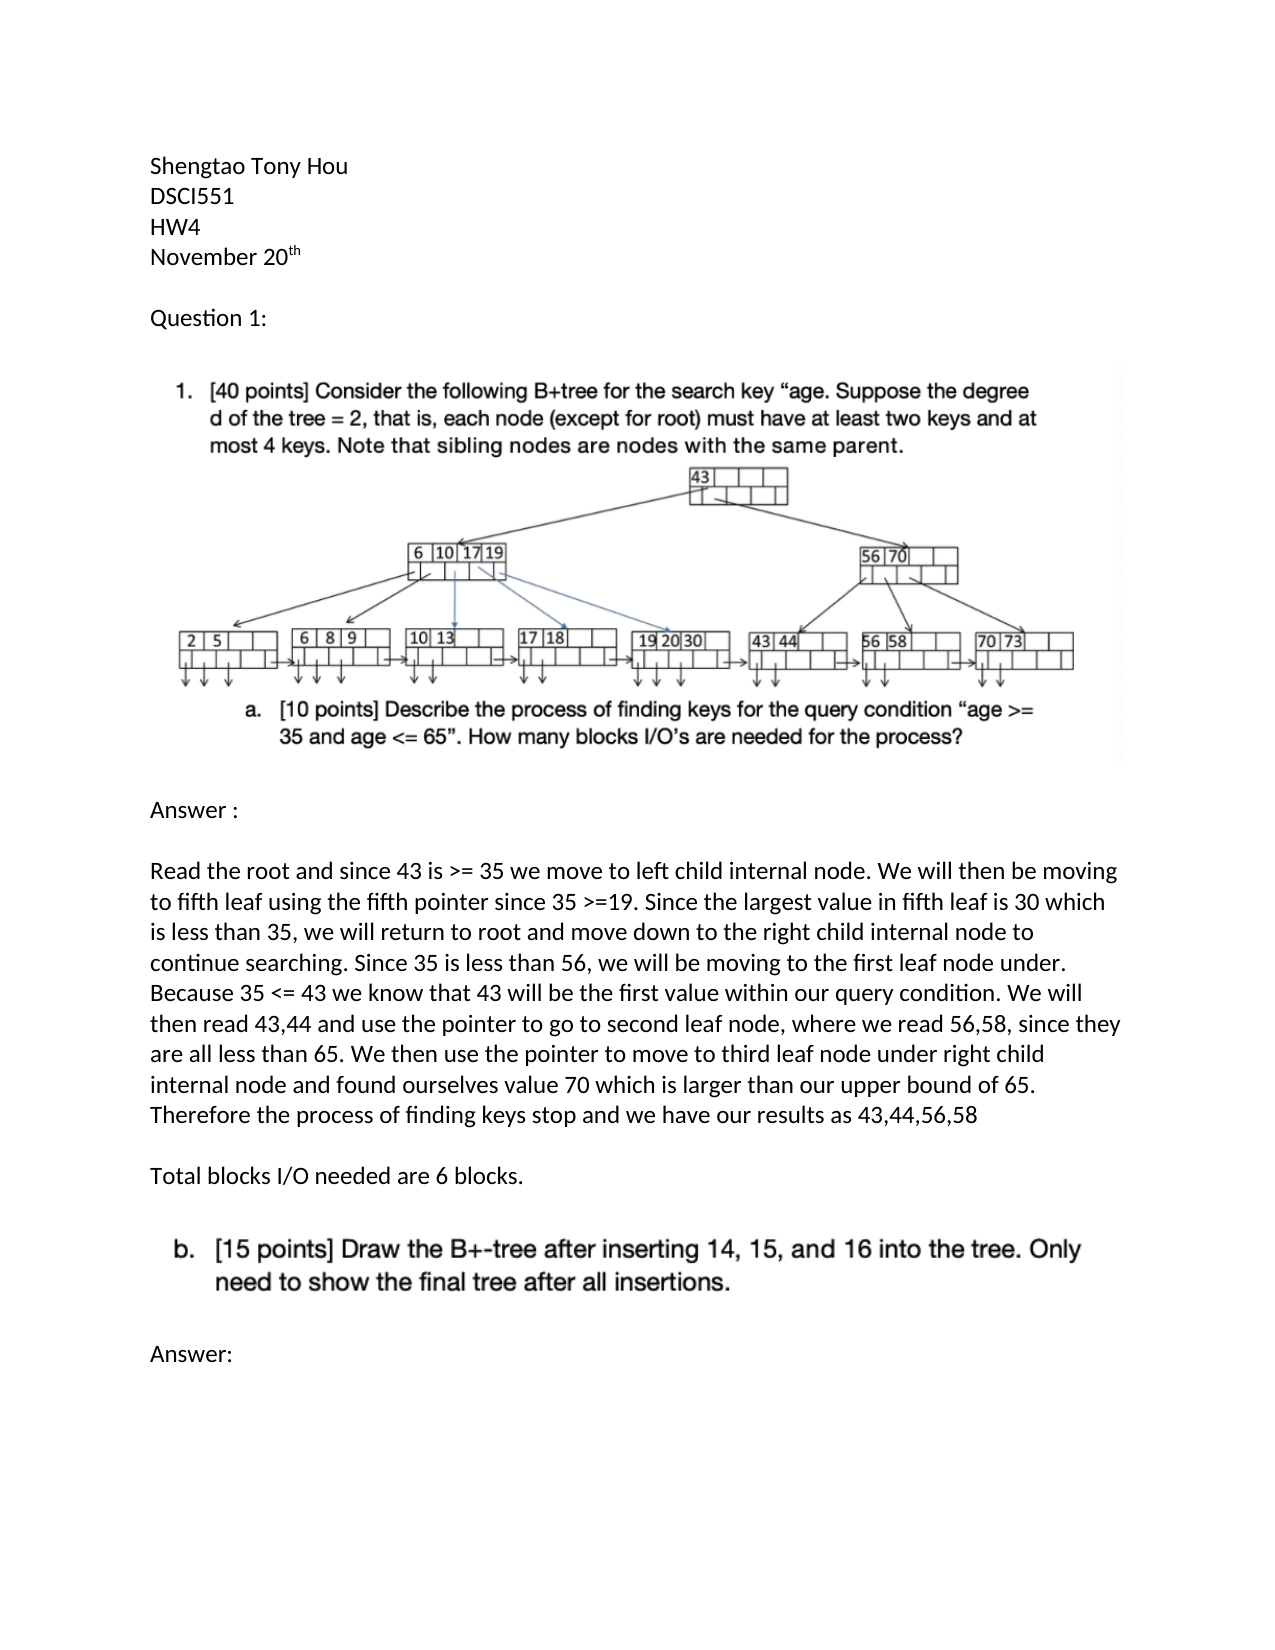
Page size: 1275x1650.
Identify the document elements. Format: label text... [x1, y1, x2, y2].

text Answer: [150, 1338, 1125, 1368]
text Total blocks I/O needed are 6 blocks. [150, 1160, 1125, 1191]
text Shengtao Tony Hou [150, 150, 1125, 181]
text DSCI551 [150, 181, 1125, 211]
text HW4 [150, 211, 1125, 242]
text Answer : [150, 794, 1125, 825]
picture [150, 1221, 1125, 1308]
text Read the root and since 43 is >= 35 we move to left child internal node. We will then be moving to fifth leaf using the fifth pointer since 35 >=19. Since the largest value in fifth leaf is 30 which is less than 35, we will return to root and move down to the right child internal node to continue searching. Since 35 is less than 56, we will be moving to the first leaf node under. Because 35 <= 43 we know that 43 will be the first value within our query condition. We will then read 43,44 and use the pointer to go to second leaf node, where we read 56,58, since they are all less than 65. We then use the pointer to move to third leaf node under right child internal node and found ourselves value 70 which is larger than our upper bound of 65. Therefore the process of finding keys stop and we have our results as 43,44,56,58 [150, 855, 1125, 1130]
picture [150, 363, 1125, 764]
text November 20th [150, 242, 1125, 272]
text Question 1: [150, 303, 1125, 333]
